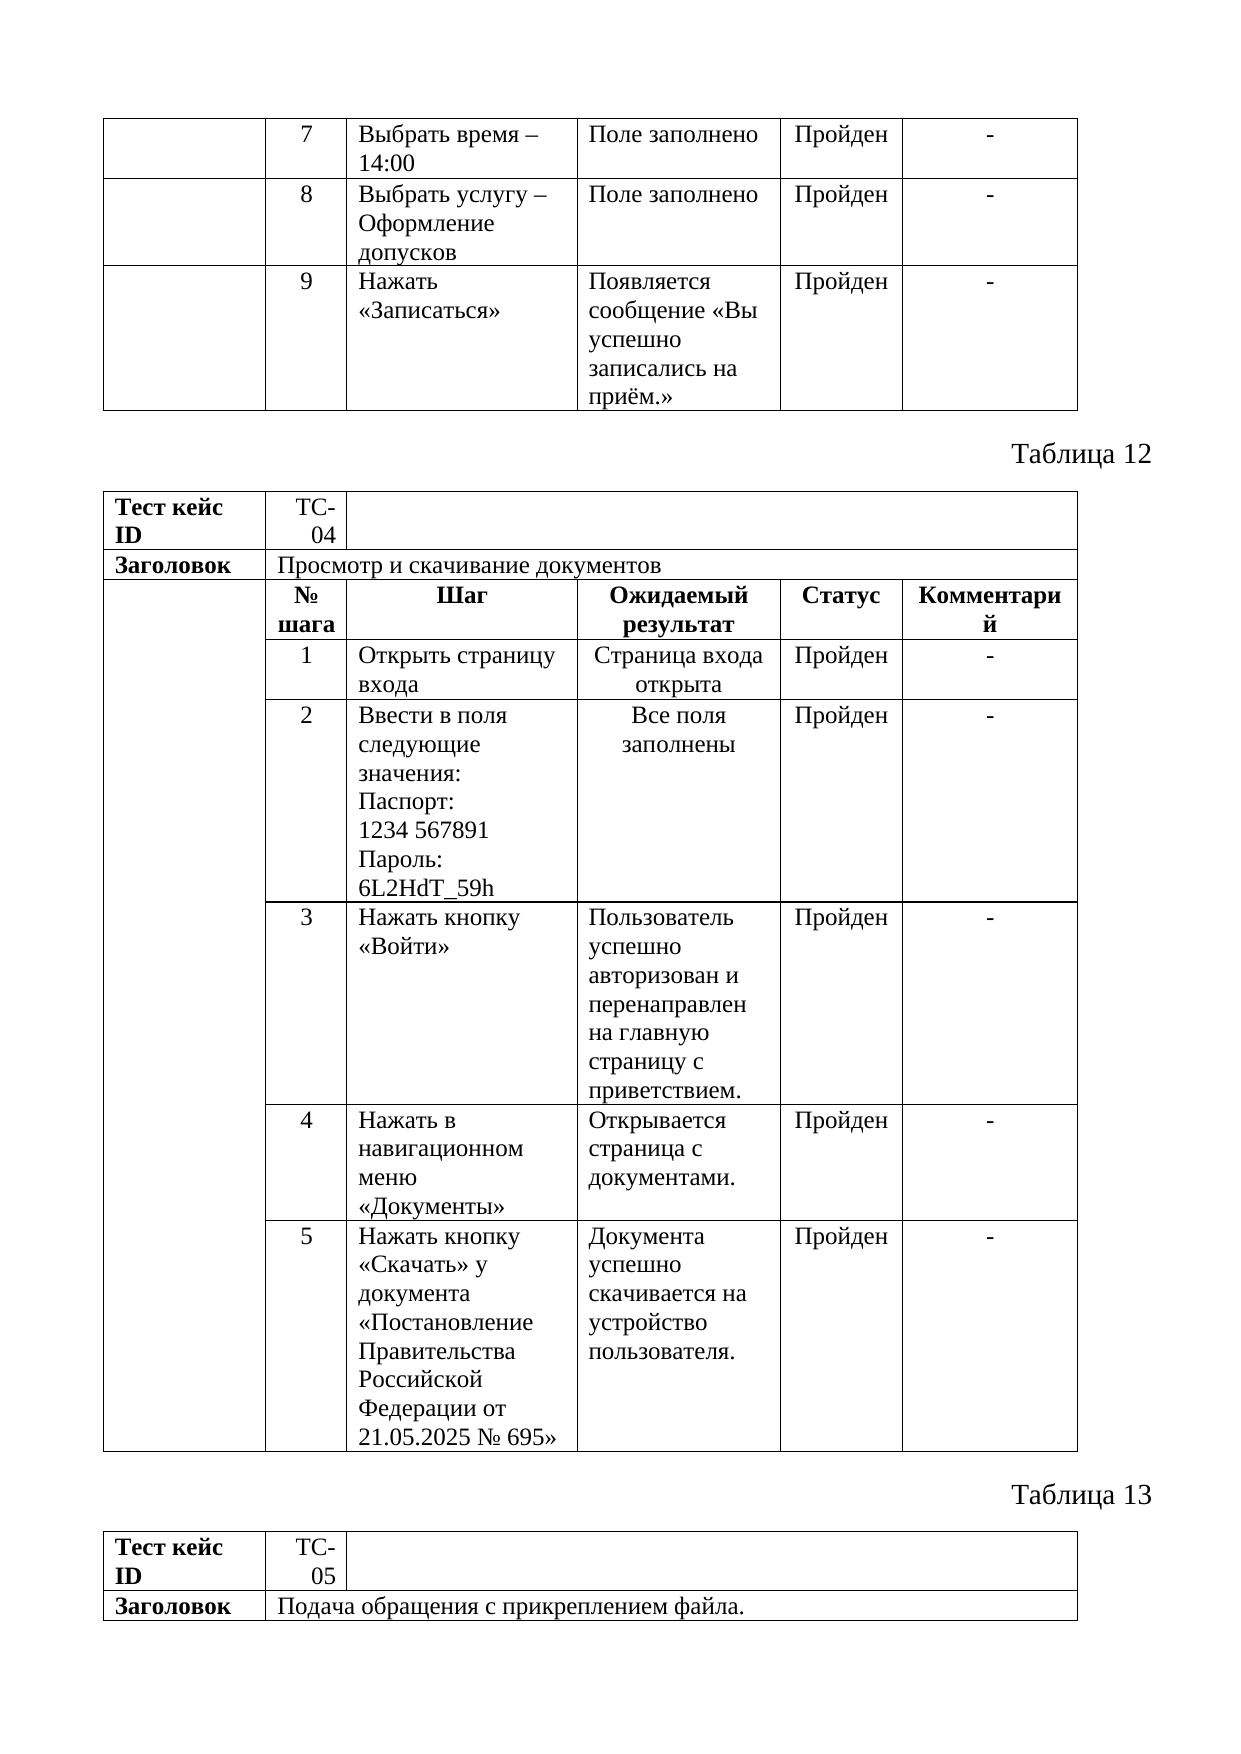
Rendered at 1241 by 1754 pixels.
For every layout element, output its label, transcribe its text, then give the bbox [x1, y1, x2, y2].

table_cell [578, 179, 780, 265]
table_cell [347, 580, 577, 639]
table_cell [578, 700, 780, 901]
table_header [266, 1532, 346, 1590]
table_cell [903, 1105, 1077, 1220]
text Таблица 13 [177, 1477, 1152, 1510]
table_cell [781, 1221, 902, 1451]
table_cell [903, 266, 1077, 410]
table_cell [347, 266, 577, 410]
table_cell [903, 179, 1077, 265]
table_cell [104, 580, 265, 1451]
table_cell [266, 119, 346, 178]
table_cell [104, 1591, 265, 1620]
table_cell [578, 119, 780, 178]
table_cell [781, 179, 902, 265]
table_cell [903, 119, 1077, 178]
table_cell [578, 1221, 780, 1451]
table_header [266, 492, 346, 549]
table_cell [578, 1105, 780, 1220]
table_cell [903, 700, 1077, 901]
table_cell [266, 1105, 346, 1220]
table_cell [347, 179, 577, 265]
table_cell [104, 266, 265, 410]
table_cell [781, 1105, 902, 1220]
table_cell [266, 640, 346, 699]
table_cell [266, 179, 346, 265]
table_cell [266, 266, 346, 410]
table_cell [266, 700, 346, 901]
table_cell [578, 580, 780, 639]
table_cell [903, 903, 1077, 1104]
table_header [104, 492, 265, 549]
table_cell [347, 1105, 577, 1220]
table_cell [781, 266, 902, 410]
text Таблица 12 [177, 436, 1152, 470]
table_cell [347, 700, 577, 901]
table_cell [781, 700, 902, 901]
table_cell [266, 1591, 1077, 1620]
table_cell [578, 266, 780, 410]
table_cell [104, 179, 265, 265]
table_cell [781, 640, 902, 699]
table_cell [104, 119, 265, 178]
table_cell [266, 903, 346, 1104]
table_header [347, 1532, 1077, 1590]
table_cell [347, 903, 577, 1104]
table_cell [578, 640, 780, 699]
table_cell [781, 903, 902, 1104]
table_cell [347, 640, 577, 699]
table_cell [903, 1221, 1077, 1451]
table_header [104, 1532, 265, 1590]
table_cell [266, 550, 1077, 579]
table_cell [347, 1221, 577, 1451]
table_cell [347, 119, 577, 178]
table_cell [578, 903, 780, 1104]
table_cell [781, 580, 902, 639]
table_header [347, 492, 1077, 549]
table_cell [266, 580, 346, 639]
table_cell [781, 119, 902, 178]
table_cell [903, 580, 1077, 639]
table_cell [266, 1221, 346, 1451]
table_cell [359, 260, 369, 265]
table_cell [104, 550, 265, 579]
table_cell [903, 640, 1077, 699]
